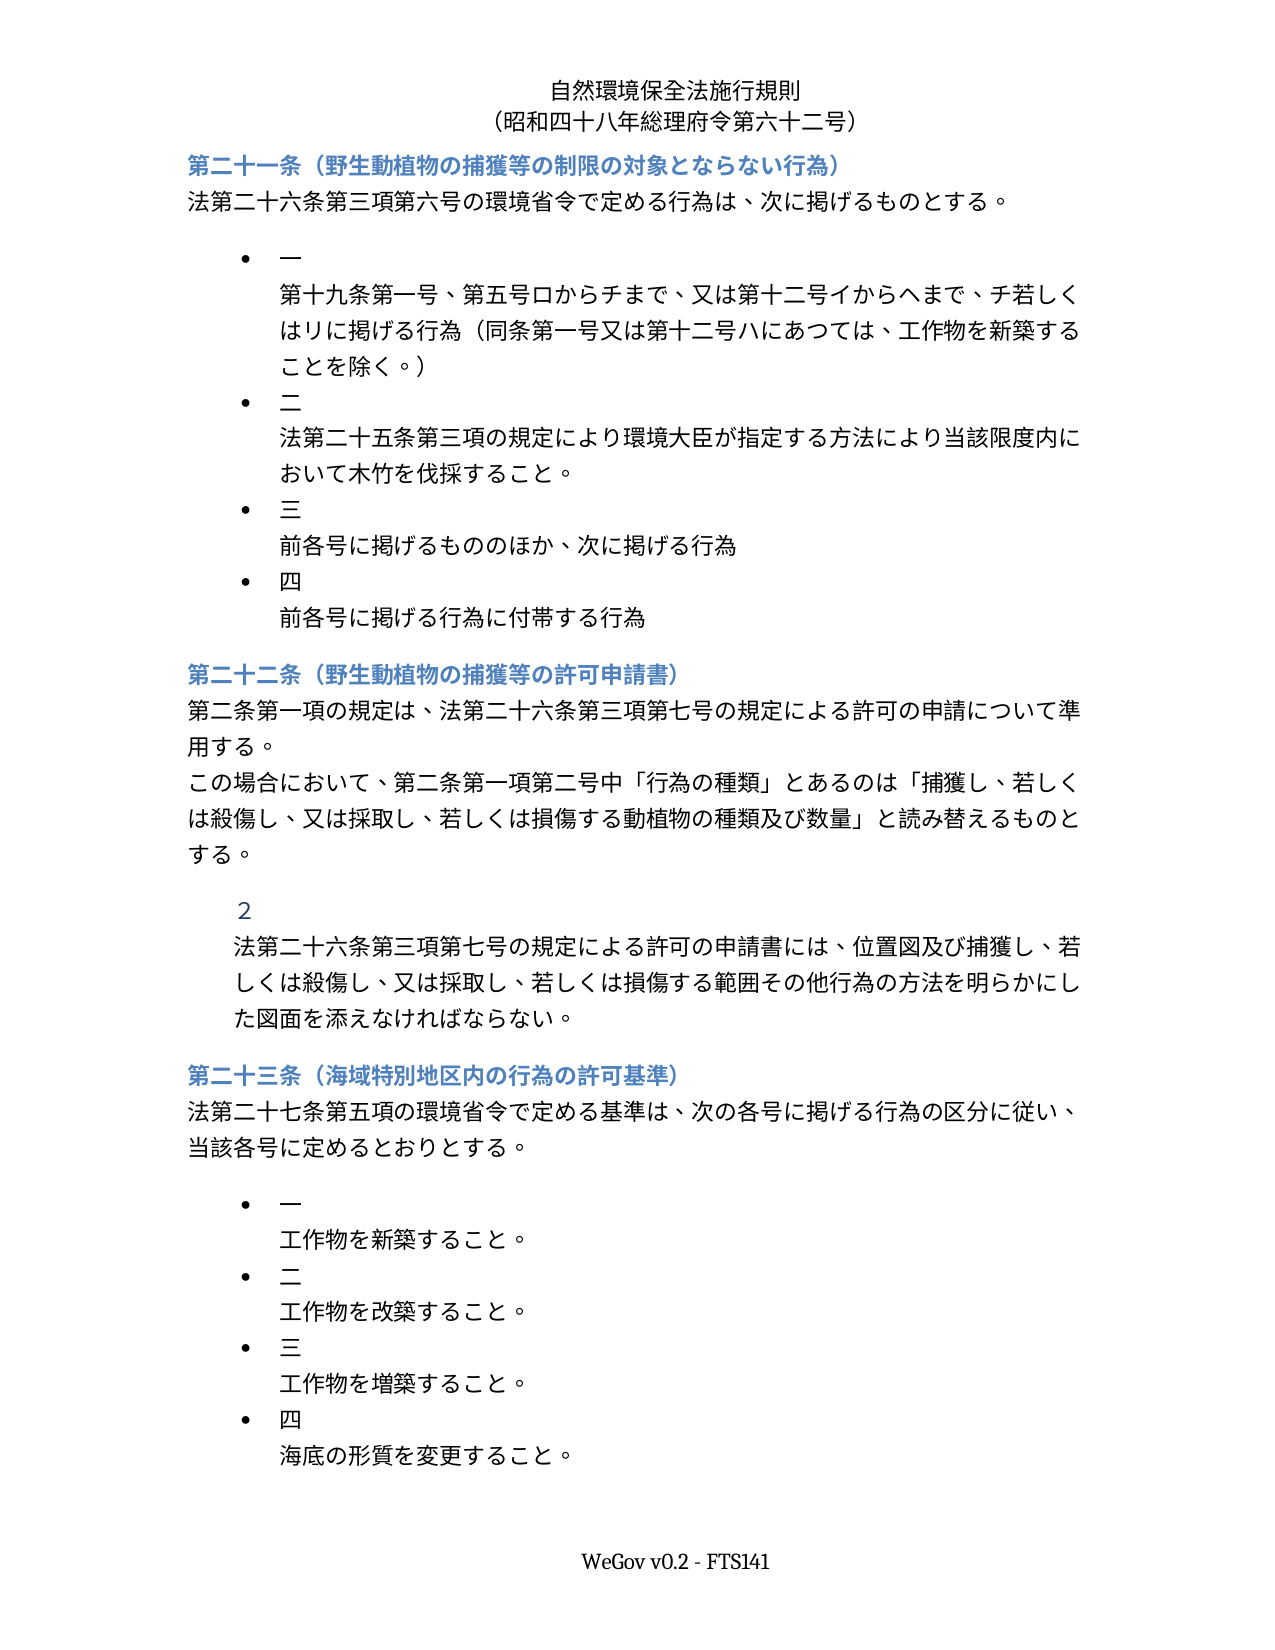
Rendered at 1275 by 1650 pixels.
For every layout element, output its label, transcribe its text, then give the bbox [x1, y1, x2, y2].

subtitle 第二十二条（野生動植物の捕獲等の許可申請書） [187, 659, 1087, 690]
list 三 前各号に掲げるもののほか、次に掲げる行為 [242, 494, 1087, 561]
list 二 工作物を改築すること。 [242, 1260, 1087, 1328]
text 法第二十六条第三項第七号の規定による許可の申請書には、位置図及び捕獲し、若しくは殺傷し、又は採取し、若しくは損傷する範囲その他行為の方法を明らかにした図面を添えなければならない。 [233, 931, 1087, 1034]
subtitle 第二十一条（野生動植物の捕獲等の制限の対象とならない行為） [187, 150, 1087, 181]
list 四 前各号に掲げる行為に付帯する行為 [242, 566, 1087, 633]
list 三 工作物を増築すること。 [242, 1332, 1087, 1399]
text 法第二十七条第五項の環境省令で定める基準は、次の各号に掲げる行為の区分に従い、当該各号に定めるとおりとする。 [187, 1096, 1087, 1163]
subtitle ２ [233, 895, 1087, 927]
list 一 第十九条第一号、第五号ロからチまで、又は第十二号イからヘまで、チ若しくはリに掲げる行為（同条第一号又は第十二号ハにあつては、工作物を新築することを除く。） [242, 243, 1087, 382]
list 一 工作物を新築すること。 [242, 1188, 1087, 1256]
text 第二条第一項の規定は、法第二十六条第三項第七号の規定による許可の申請について準用する。 この場合において、第二条第一項第二号中「行為の種類」とあるのは「捕獲し、若しくは殺傷し、又は採取し、若しくは損傷する動植物の種類及び数量」と読み替えるものとする。 [187, 695, 1087, 870]
list 二 法第二十五条第三項の規定により環境大臣が指定する方法により当該限度内において木竹を伐採すること。 [242, 386, 1087, 489]
list 四 海底の形質を変更すること。 当該海底の形質の変更が、次のいずれかに該当し、かつ、変更の方法及び規模が、変更を行う海底の区域及びその周辺の海域における自然環境の保全に支障を及ぼすおそれが少ないこと。 [242, 1404, 1087, 1471]
subtitle 第二十三条（海域特別地区内の行為の許可基準） [187, 1060, 1087, 1091]
text 法第二十六条第三項第六号の環境省令で定める行為は、次に掲げるものとする。 [187, 186, 1087, 217]
